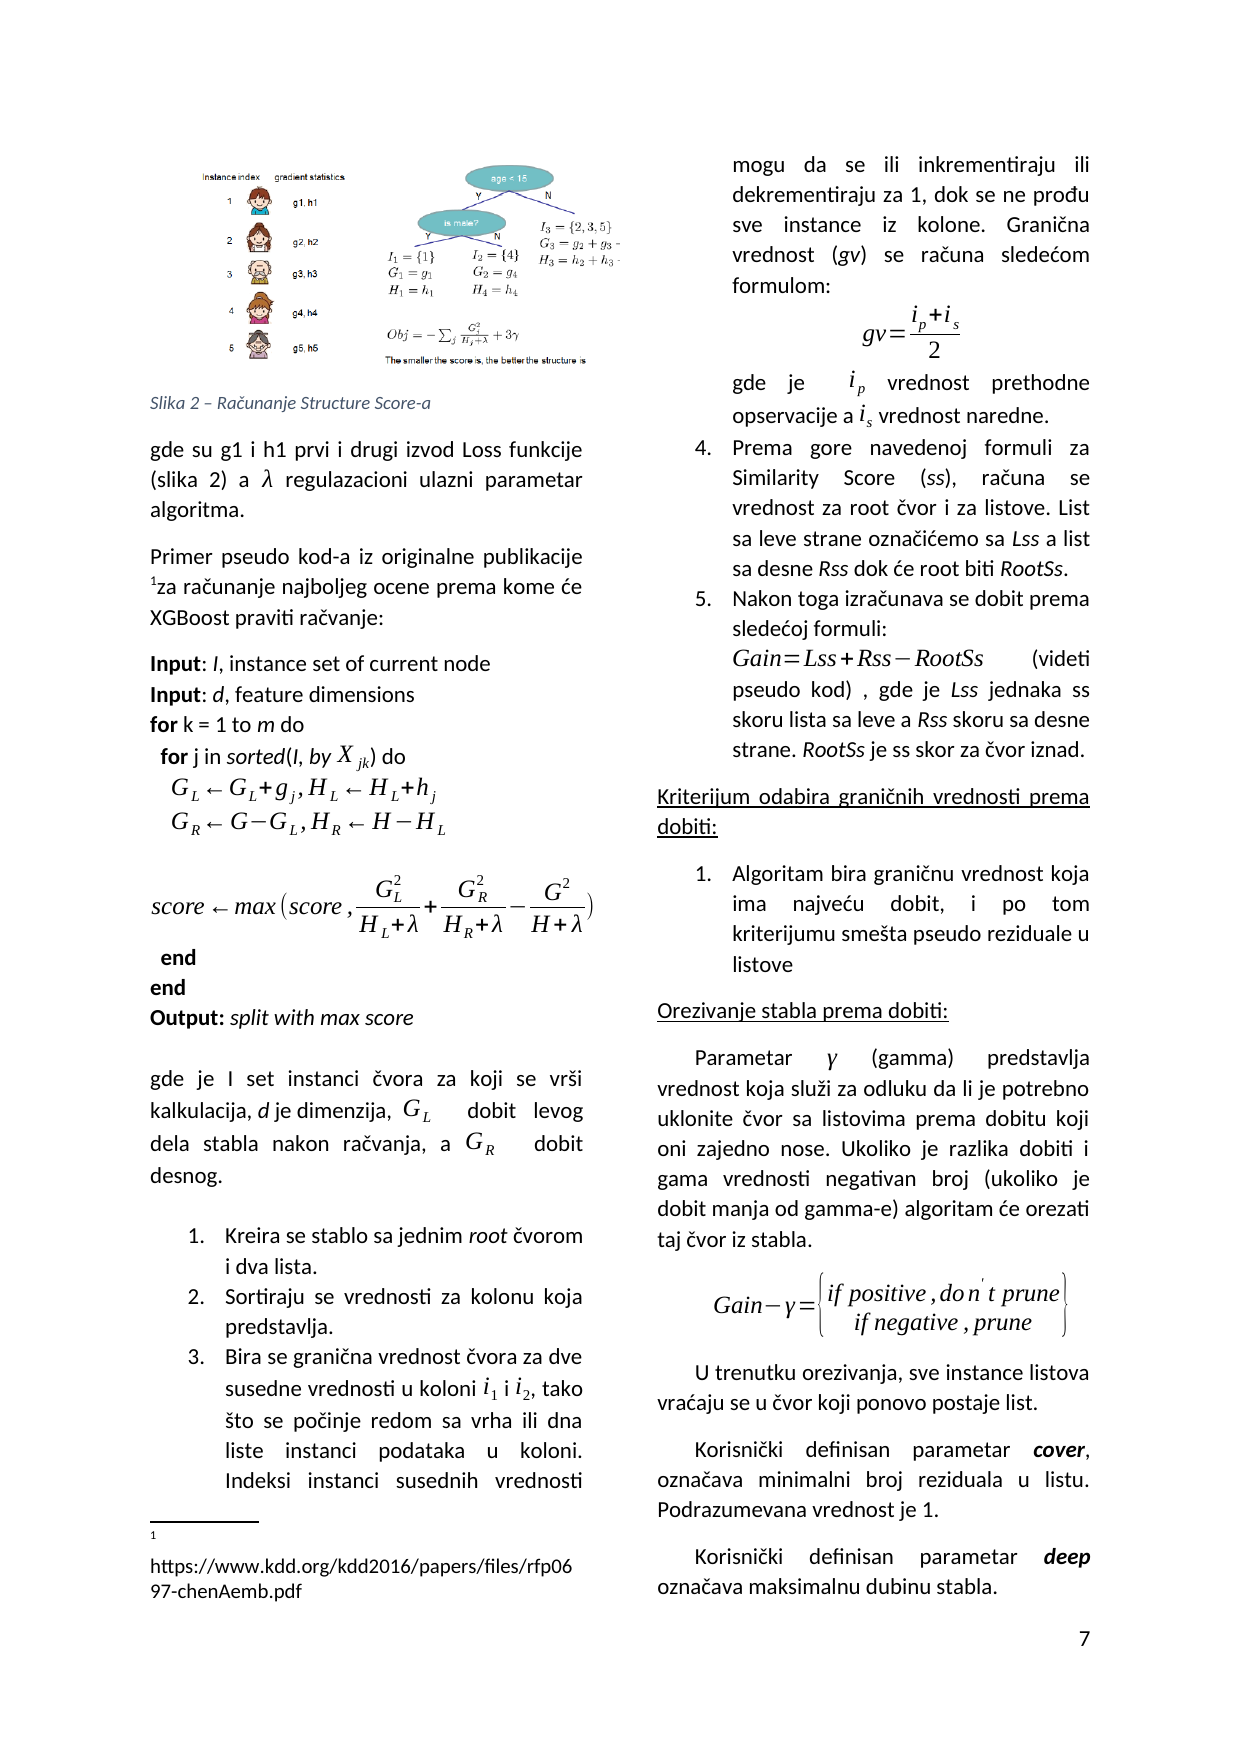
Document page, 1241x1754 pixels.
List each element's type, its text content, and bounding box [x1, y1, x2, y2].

text gde su g1 i h1 prvi i drugi izvod Loss funkcije (slika 2) a regulazacioni ulazni parametar algoritma. [150, 435, 583, 523]
text Parametar (gamma) predstavlja vrednost koja služi za odluku da li je potrebno uklonite čvor sa listovima prema dobitu koji oni zajedno nose. Ukoliko je razlika dobiti i gama vrednosti negativan broj (ukoliko je dobit manja od gamma-e) algoritam će orezati taj čvor iz stabla. [657, 1043, 1090, 1253]
text Kriterijum odabira graničnih vrednosti prema dobiti: [657, 808, 1090, 840]
picture [150, 150, 620, 373]
list Nakon toga izračunava se dobit prema sledećoj formuli: [694, 584, 1090, 642]
text for k = 1 to m do [150, 710, 583, 738]
text for j in sorted(I, by ) do [150, 740, 583, 772]
list (videti pseudo kod) , gde je Lss jednaka ss skoru lista sa leve a Rss skoru sa desne strane. RootSs je ss skor za čvor iznad. [732, 644, 1090, 763]
text Input: d, feature dimensions [150, 680, 583, 708]
list Sortiraju se vrednosti za kolonu koja predstavlja. [187, 1282, 583, 1340]
text U trenutku orezivanja, sve instance listova vraćaju se u čvor koji ponovo postaje list. [657, 1358, 1090, 1416]
text Output: split with max score [150, 1003, 583, 1032]
text Input: I, instance set of current node [150, 649, 583, 678]
text gde je I set instanci čvora za koji se vrši kalkulacija, d je dimenzija, dobit levog dela stabla nakon račvanja, a dobit desnog. [150, 1064, 583, 1189]
text Korisnički definisan parametar deep označava maksimalnu dubinu stabla. [657, 1542, 1090, 1600]
list Bira se granična vrednost čvora za dve susedne vrednosti u koloni i , tako što se počinje redom sa vrha ili dna liste instanci podataka u koloni. Indeksi instanci susednih vrednosti mogu da se ili inkrementiraju ili dekrementiraju za 1, dok se ne prođu sve instance iz kolone. Granična vrednost (gv) se računa sledećom formulom: [694, 150, 1090, 299]
text end [150, 943, 583, 971]
text Primer pseudo kod-a iz originalne publikacije za računanje najboljeg ocene prema kome će XGBoost praviti račvanje: [150, 542, 583, 631]
list gde je vrednost prethodne opservacije a vrednost naredne. [732, 366, 1090, 431]
list Algoritam bira graničnu vrednost koja ima najveću dobit, i po tom kriterijumu smešta pseudo reziduale u listove [694, 859, 1090, 978]
text Slika 2 – Računanje Structure Score-a [150, 391, 583, 414]
text Kriterijum odabira graničnih vrednosti prema dobiti: [657, 782, 1090, 806]
text Orezivanje stabla prema dobiti: [657, 997, 1090, 1024]
text end [150, 973, 583, 1001]
text Korisnički definisan parametar cover, označava minimalni broj reziduala u listu. Podrazumevana vrednost je 1. [657, 1435, 1090, 1523]
list Bira se granična vrednost čvora za dve susedne vrednosti u koloni i , tako što se počinje redom sa vrha ili dna liste instanci podataka u koloni. Indeksi instanci susednih vrednosti mogu da se ili inkrementiraju ili dekrementiraju za 1, dok se ne prođu sve instance iz kolone. Granična vrednost (gv) se računa sledećom formulom: [187, 1342, 583, 1495]
list Prema gore navedenoj formuli za Similarity Score (ss), računa se vrednost za root čvor i za listove. List sa leve strane označićemo sa Lss a list sa desne Rss dok će root biti RootSs. [694, 433, 1090, 582]
list Kreira se stablo sa jednim root čvorom i dva lista. [187, 1222, 583, 1280]
